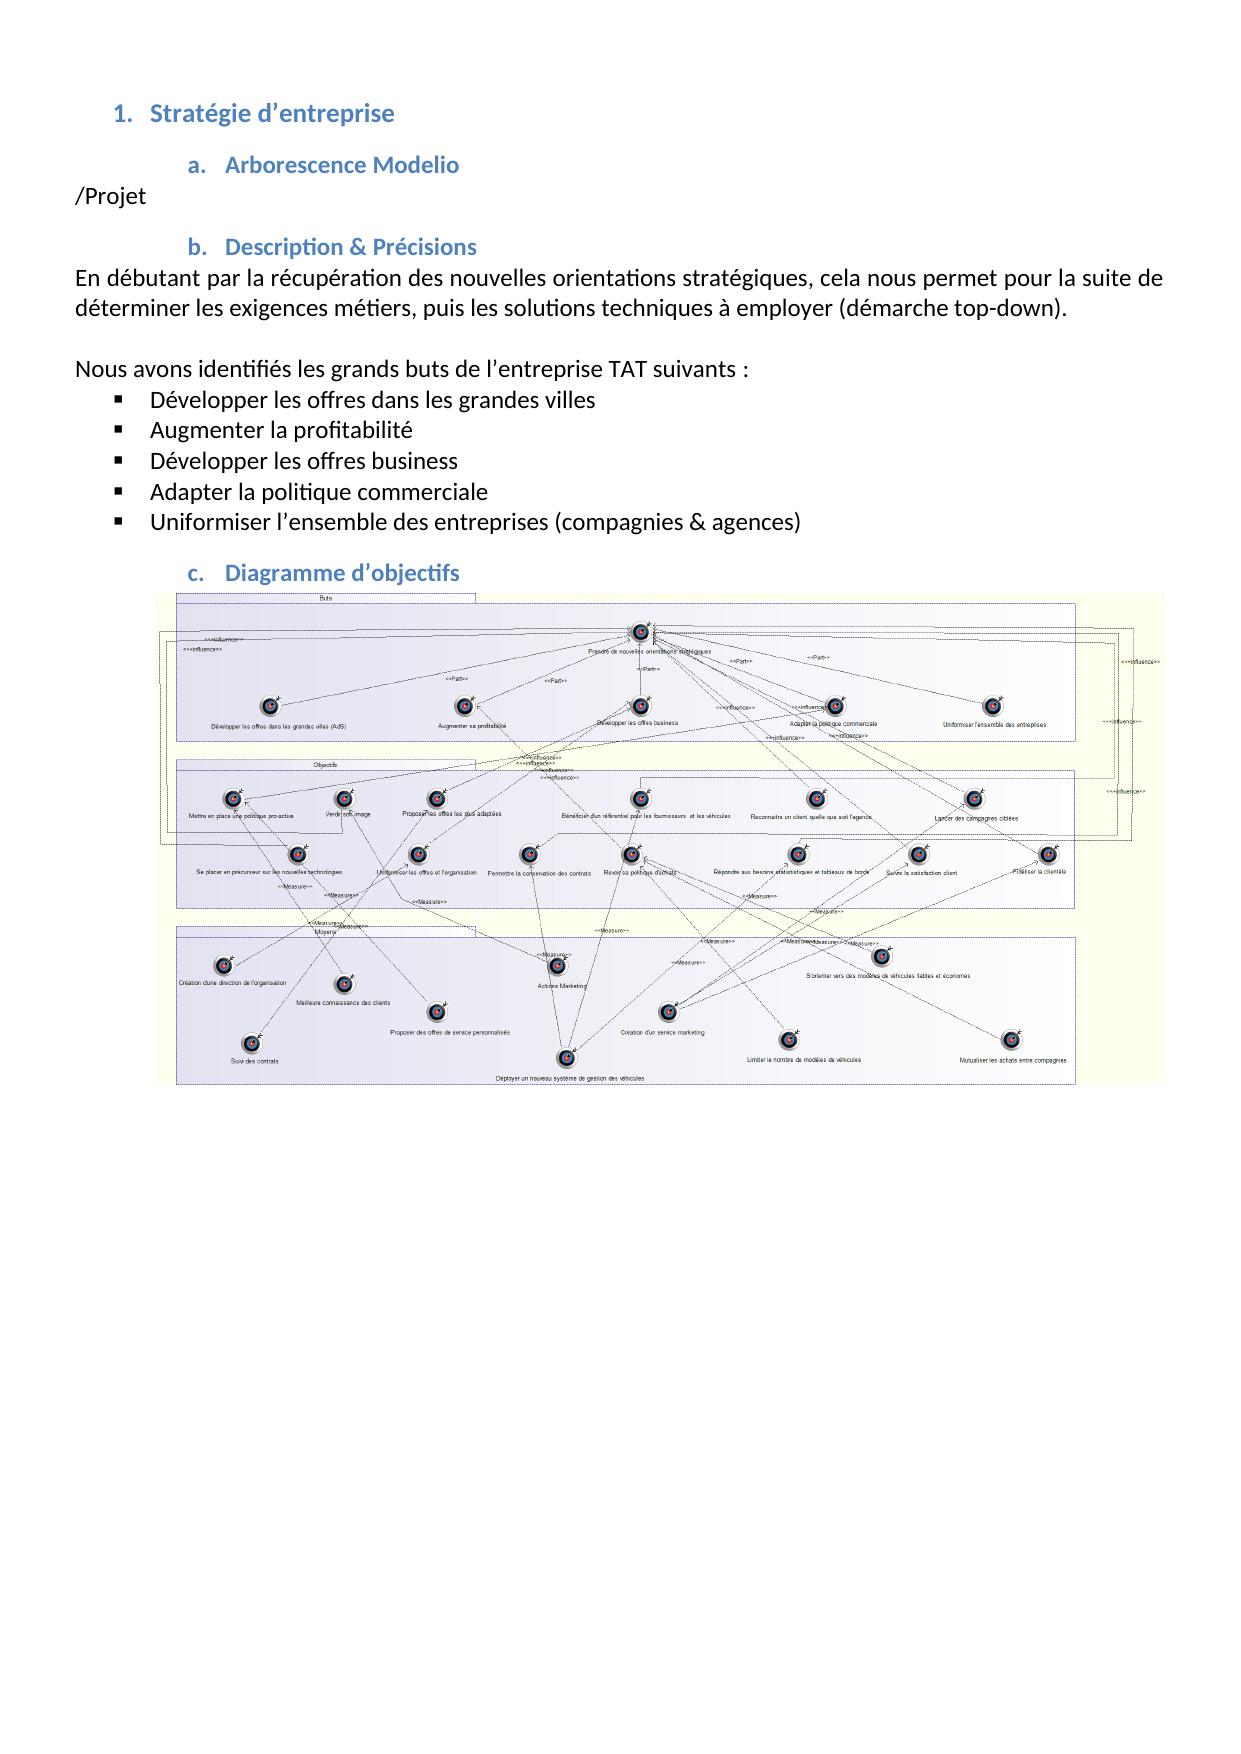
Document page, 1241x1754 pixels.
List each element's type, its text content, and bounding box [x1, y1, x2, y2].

text /Projet [75, 180, 1165, 211]
list Développer les offres business [112, 445, 1165, 476]
subtitle Description & Précisions [187, 232, 1165, 262]
subtitle Stratégie d’entreprise [112, 96, 1165, 129]
list Augmenter la profitabilité [112, 415, 1165, 445]
subtitle Arborescence Modelio [187, 150, 1165, 180]
list Uniformiser l’ensemble des entreprises (compagnies & agences) [112, 506, 1165, 537]
subtitle Diagramme d’objectifs [187, 558, 1165, 588]
text En débutant par la récupération des nouvelles orientations stratégiques, cela nous permet pour la suite de déterminer les exigences métiers, puis les solutions techniques à employer (démarche top-down). [75, 262, 1165, 323]
picture [150, 588, 1171, 1089]
text Nous avons identifiés les grands buts de l’entreprise TAT suivants : [75, 354, 1165, 384]
list Développer les offres dans les grandes villes [112, 384, 1165, 415]
list Adapter la politique commerciale [112, 476, 1165, 506]
